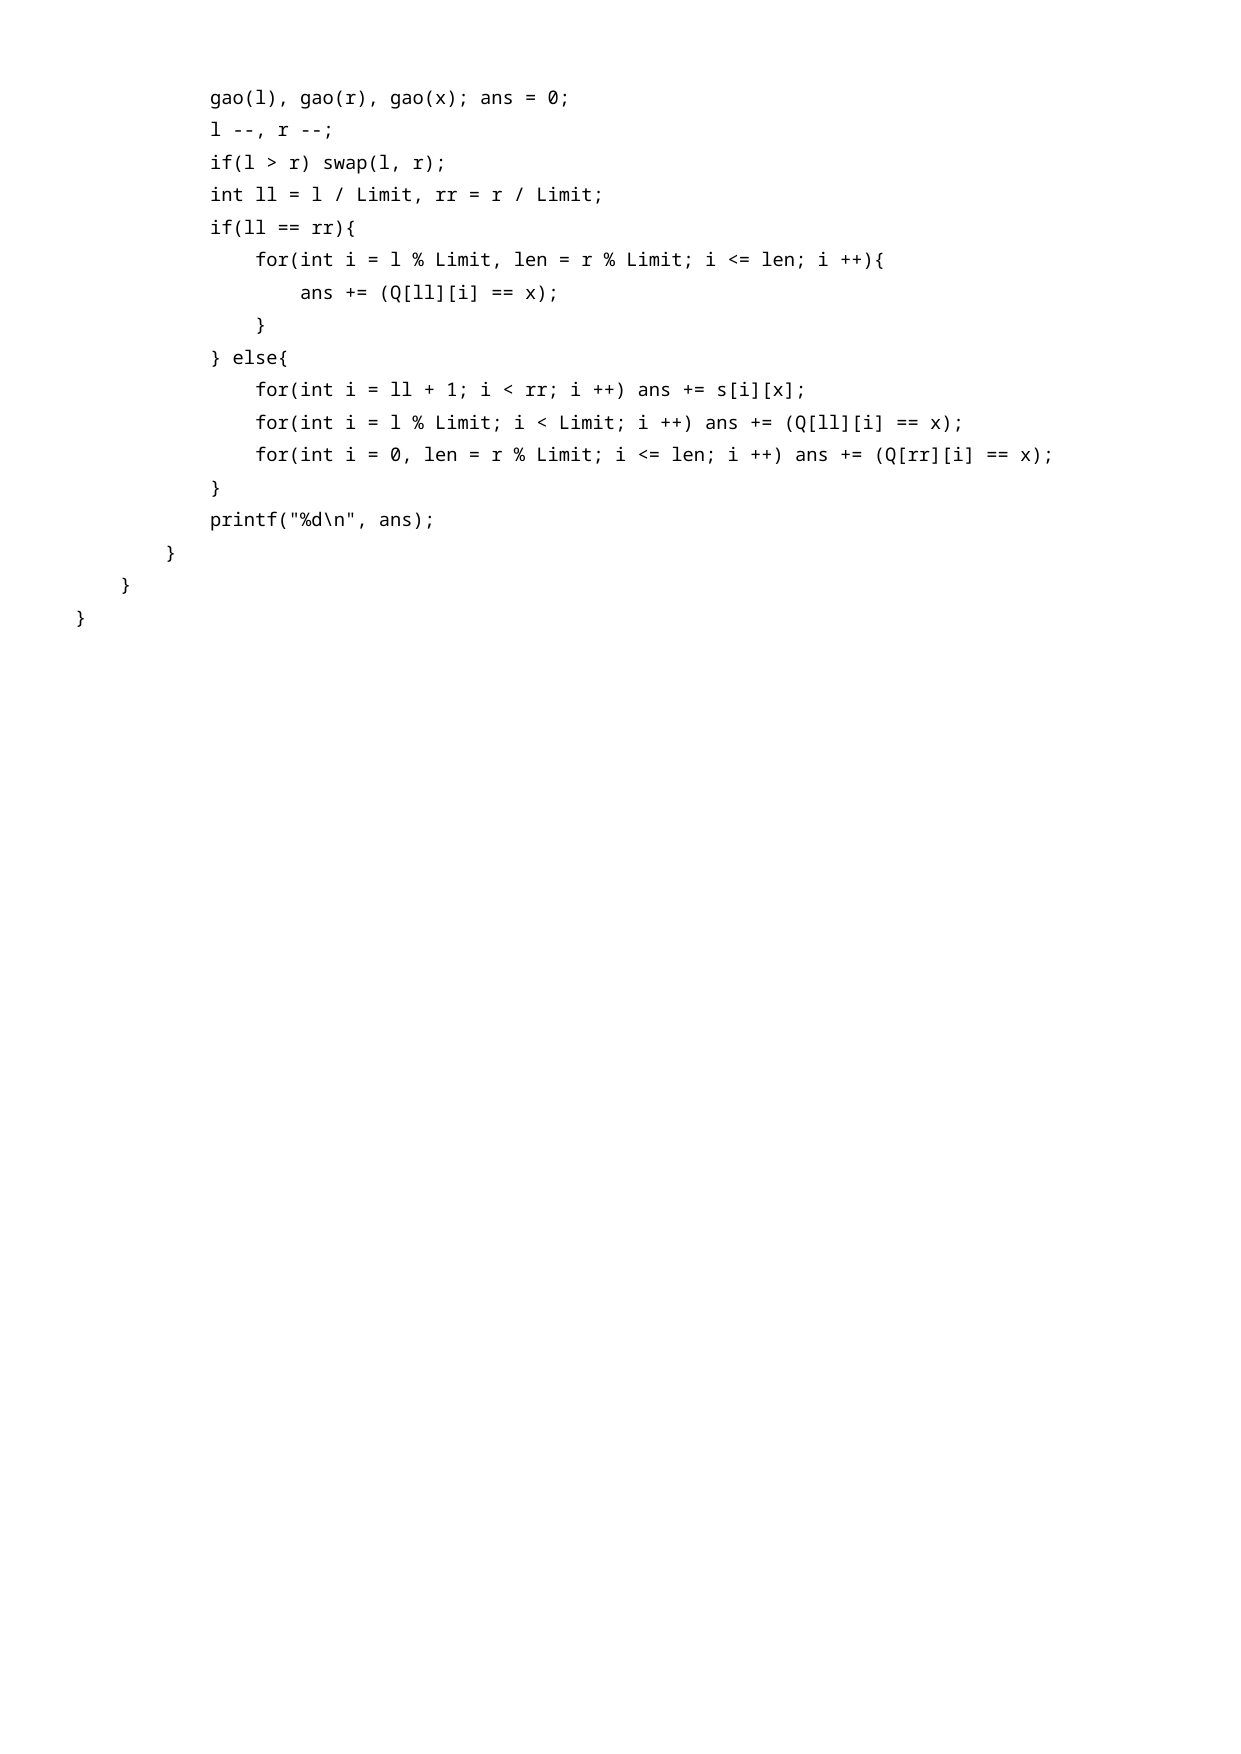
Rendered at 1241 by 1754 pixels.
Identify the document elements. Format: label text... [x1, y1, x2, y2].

text } else{ [75, 341, 1165, 373]
text ans += (Q[ll][i] == x); [75, 276, 1165, 308]
text } [75, 601, 1165, 633]
text if(l > r) swap(l, r); [75, 146, 1165, 178]
text for(int i = l % Limit; i < Limit; i ++) ans += (Q[ll][i] == x); [75, 406, 1165, 438]
text int ll = l / Limit, rr = r / Limit; [75, 178, 1165, 211]
text } [75, 471, 1165, 503]
text for(int i = l % Limit, len = r % Limit; i <= len; i ++){ [75, 243, 1165, 276]
text for(int i = 0, len = r % Limit; i <= len; i ++) ans += (Q[rr][i] == x); [75, 438, 1165, 471]
text } [75, 568, 1165, 601]
text printf("%d\n", ans); [75, 503, 1165, 536]
text gao(l), gao(r), gao(x); ans = 0; [75, 81, 1165, 113]
text l --, r --; [75, 113, 1165, 146]
text } [75, 308, 1165, 341]
text } [75, 536, 1165, 568]
text if(ll == rr){ [75, 211, 1165, 243]
text for(int i = ll + 1; i < rr; i ++) ans += s[i][x]; [75, 373, 1165, 406]
